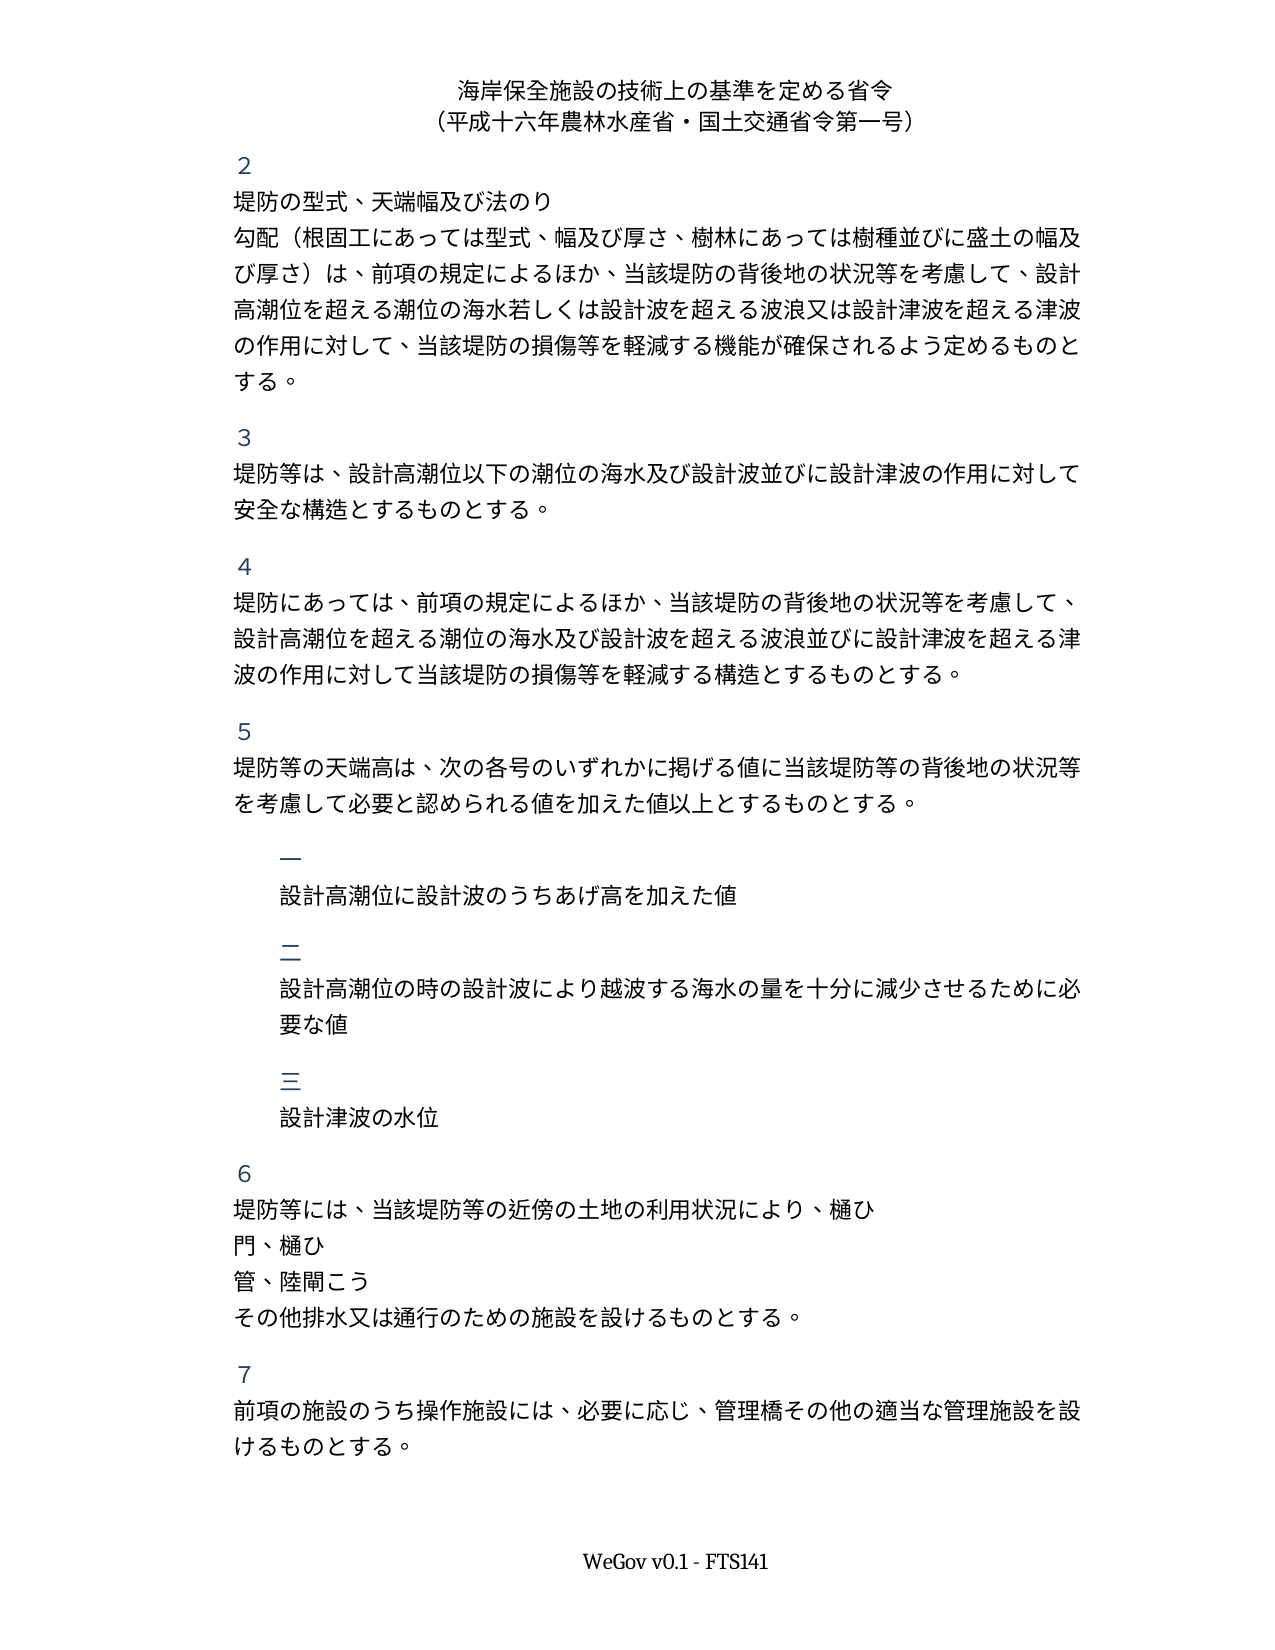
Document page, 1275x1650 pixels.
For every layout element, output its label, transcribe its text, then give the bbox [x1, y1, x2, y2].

subtitle ７ [233, 1359, 1087, 1390]
text 堤防の型式、天端幅及び法のり 勾配（根固工にあっては型式、幅及び厚さ、樹林にあっては樹種並びに盛土の幅及び厚さ）は、前項の規定によるほか、当該堤防の背後地の状況等を考慮して、設計高潮位を超える潮位の海水若しくは設計波を超える波浪又は設計津波を超える津波の作用に対して、当該堤防の損傷等を軽減する機能が確保されるよう定めるものとする。 [233, 186, 1087, 397]
text 設計高潮位の時の設計波により越波する海水の量を十分に減少させるために必要な値 [279, 973, 1087, 1040]
text 堤防等には、当該堤防等の近傍の土地の利用状況により、樋ひ 門、樋ひ 管、陸閘こう その他排水又は通行のための施設を設けるものとする。 [233, 1194, 1087, 1333]
subtitle ２ [233, 150, 1087, 181]
text 前項の施設のうち操作施設には、必要に応じ、管理橋その他の適当な管理施設を設けるものとする。 [233, 1395, 1087, 1462]
text 堤防等は、設計高潮位以下の潮位の海水及び設計波並びに設計津波の作用に対して安全な構造とするものとする。 [233, 458, 1087, 526]
subtitle 三 [279, 1066, 1087, 1097]
text 堤防にあっては、前項の規定によるほか、当該堤防の背後地の状況等を考慮して、設計高潮位を超える潮位の海水及び設計波を超える波浪並びに設計津波を超える津波の作用に対して当該堤防の損傷等を軽減する構造とするものとする。 [233, 587, 1087, 690]
text 堤防等の天端高は、次の各号のいずれかに掲げる値に当該堤防等の背後地の状況等を考慮して必要と認められる値を加えた値以上とするものとする。 [233, 752, 1087, 819]
subtitle ３ [233, 422, 1087, 454]
subtitle ４ [233, 551, 1087, 582]
subtitle 二 [279, 937, 1087, 968]
text 設計津波の水位 [279, 1102, 1087, 1133]
subtitle ５ [233, 716, 1087, 747]
subtitle ６ [233, 1158, 1087, 1189]
subtitle 一 [279, 844, 1087, 876]
text 設計高潮位に設計波のうちあげ高を加えた値 [279, 880, 1087, 911]
